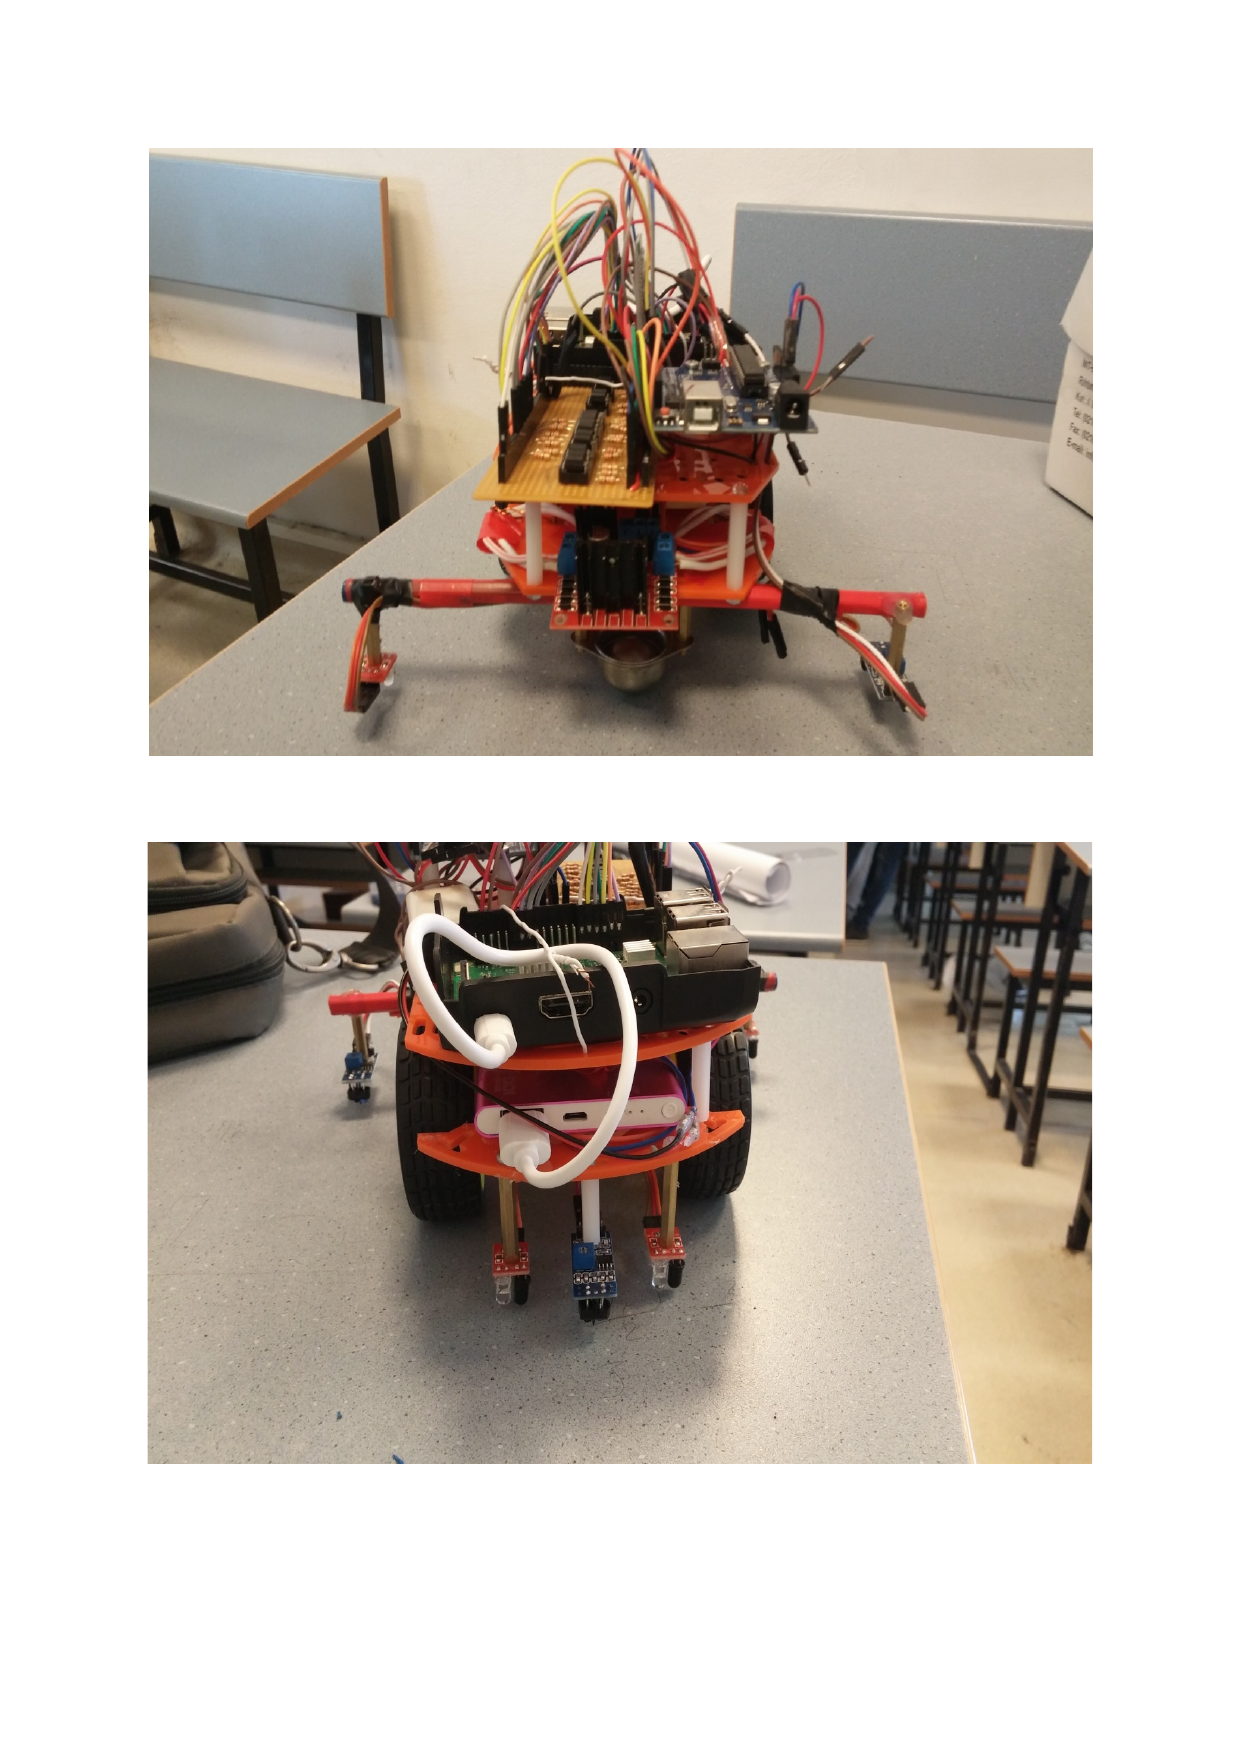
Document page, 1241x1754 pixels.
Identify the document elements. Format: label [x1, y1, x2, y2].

picture [147, 842, 1093, 1464]
picture [150, 148, 1092, 756]
